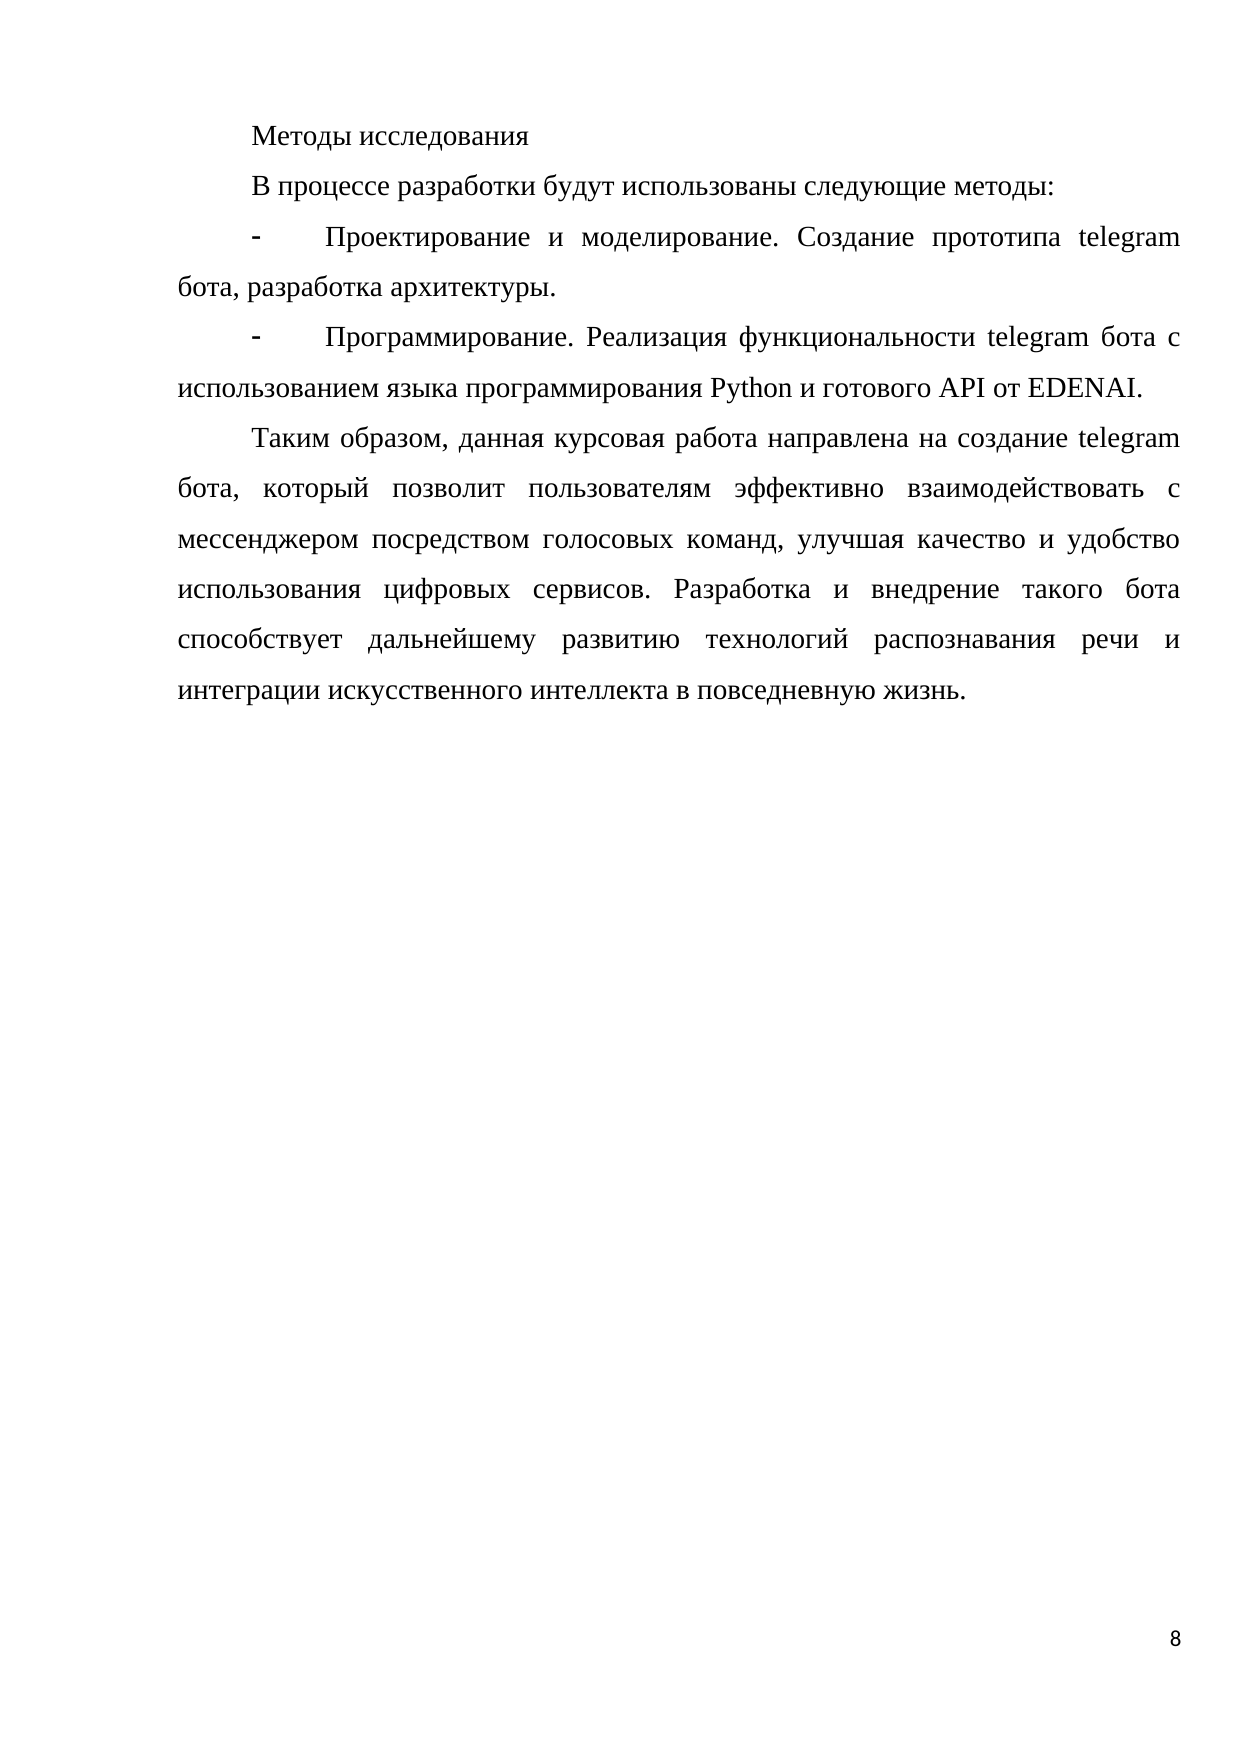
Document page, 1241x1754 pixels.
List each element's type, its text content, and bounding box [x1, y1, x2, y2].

text В процессе разработки будут использованы следующие методы: [177, 168, 1181, 202]
text Таким образом, данная курсовая работа направлена на создание telegram бота, который позволит пользователям эффективно взаимодействовать с мессенджером посредством голосовых команд, улучшая качество и удобство использования цифровых сервисов. Разработка и внедрение такого бота способствует дальнейшему развитию технологий распознавания речи и интеграции искусственного интеллекта в повседневную жизнь. [177, 420, 1181, 705]
list Проектирование и моделирование. Создание прототипа telegram бота, разработка архитектуры. [177, 219, 1181, 303]
list Программирование. Реализация функциональности telegram бота с использованием языка программирования Python и готового API от EDENAI. [177, 319, 1181, 403]
text Методы исследования [177, 118, 1181, 152]
